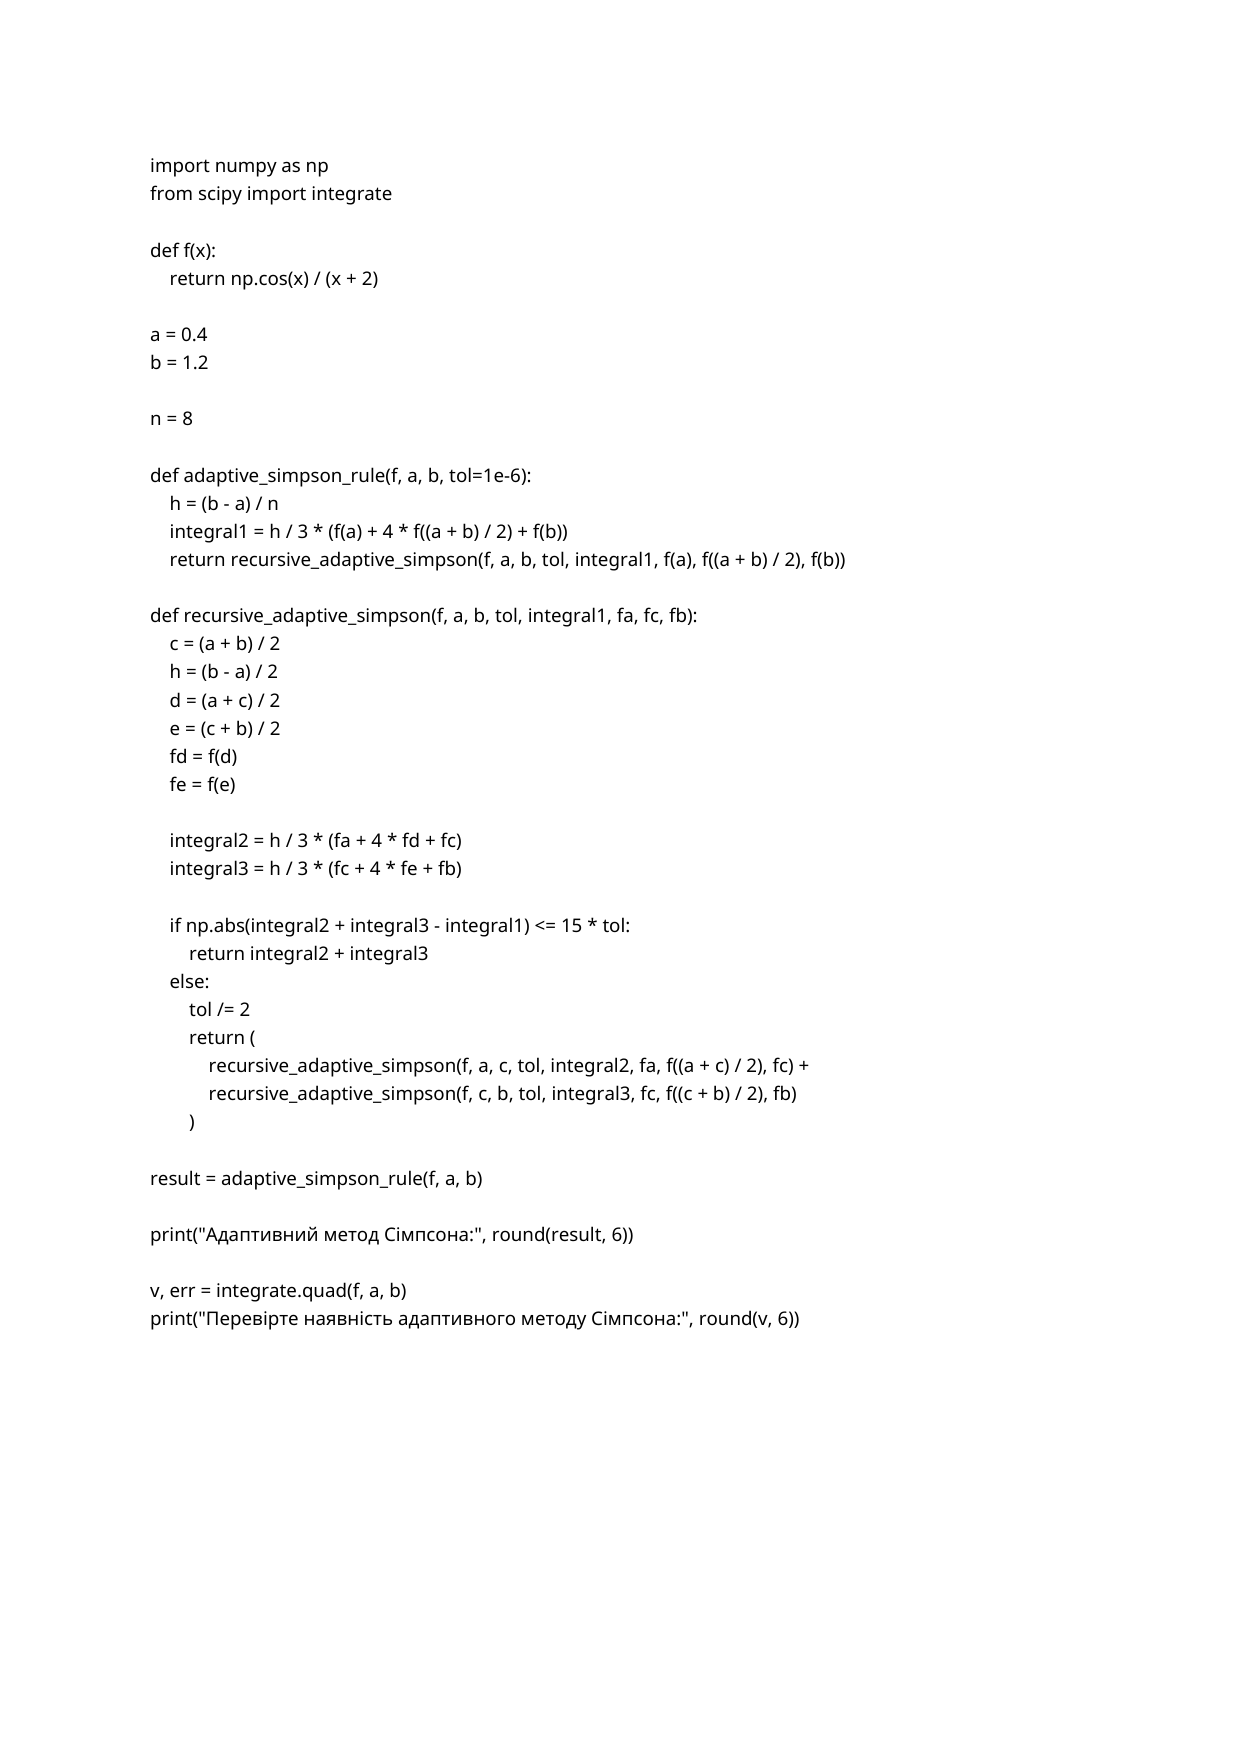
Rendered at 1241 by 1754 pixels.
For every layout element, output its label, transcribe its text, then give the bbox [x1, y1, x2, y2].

text from scipy import integrate [150, 178, 1090, 206]
text return integral2 + integral3 [150, 937, 1090, 966]
text h = (b - a) / 2 [150, 656, 1090, 684]
text def recursive_adaptive_simpson(f, a, b, tol, integral1, fa, fc, fb): [150, 600, 1090, 628]
text return np.cos(x) / (x + 2) [150, 262, 1090, 291]
text result = adaptive_simpson_rule(f, a, b) [150, 1162, 1090, 1191]
text integral2 = h / 3 * (fa + 4 * fd + fc) [150, 825, 1090, 853]
text n = 8 [150, 403, 1090, 431]
text recursive_adaptive_simpson(f, c, b, tol, integral3, fc, f((c + b) / 2), fb) [150, 1078, 1090, 1106]
text a = 0.4 [150, 319, 1090, 347]
text integral1 = h / 3 * (f(a) + 4 * f((a + b) / 2) + f(b)) [150, 516, 1090, 544]
text v, err = integrate.quad(f, a, b) [150, 1275, 1090, 1303]
text def f(x): [150, 234, 1090, 262]
text return recursive_adaptive_simpson(f, a, b, tol, integral1, f(a), f((a + b) / 2), f(b)) [150, 544, 1090, 572]
text return ( [150, 1022, 1090, 1050]
text h = (b - a) / n [150, 487, 1090, 516]
text c = (a + b) / 2 [150, 628, 1090, 656]
text d = (a + c) / 2 [150, 684, 1090, 712]
text fe = f(e) [150, 769, 1090, 797]
text if np.abs(integral2 + integral3 - integral1) <= 15 * tol: [150, 909, 1090, 937]
text print("Адаптивний метод Сімпсона:", round(result, 6)) [150, 1219, 1090, 1247]
text b = 1.2 [150, 347, 1090, 375]
text e = (c + b) / 2 [150, 712, 1090, 741]
text import numpy as np [150, 150, 1090, 178]
text tol /= 2 [150, 994, 1090, 1022]
text recursive_adaptive_simpson(f, a, c, tol, integral2, fa, f((a + c) / 2), fc) + [150, 1050, 1090, 1078]
text ) [150, 1106, 1090, 1134]
text fd = f(d) [150, 741, 1090, 769]
text print("Перевірте наявність адаптивного методу Сімпсона:", round(v, 6)) [150, 1303, 1090, 1331]
text integral3 = h / 3 * (fc + 4 * fe + fb) [150, 853, 1090, 881]
text else: [150, 966, 1090, 994]
text def adaptive_simpson_rule(f, a, b, tol=1e-6): [150, 459, 1090, 487]
